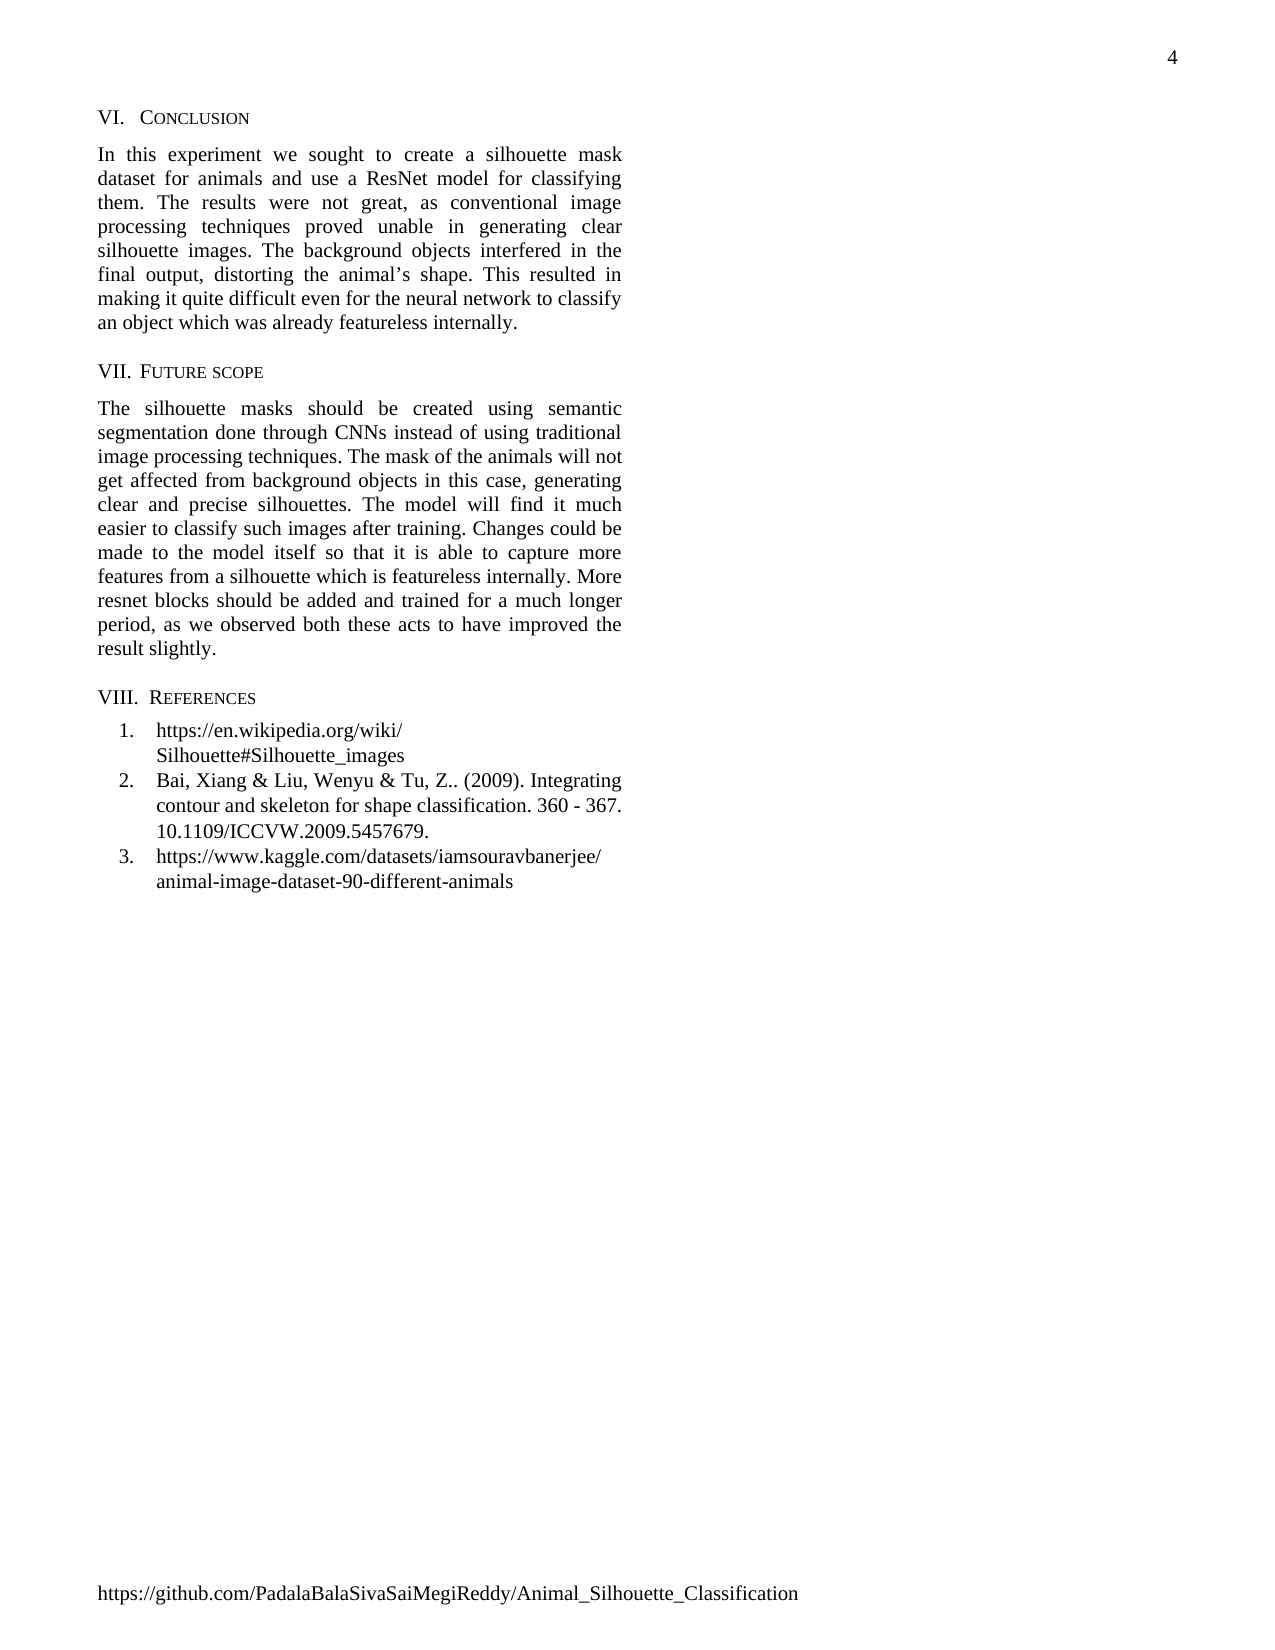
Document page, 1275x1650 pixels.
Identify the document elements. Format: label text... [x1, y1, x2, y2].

subtitle VIII. References [97, 685, 622, 709]
subtitle In this experiment we sought to create a silhouette mask dataset for animals and use a ResNet model for classifying them. The results were not great, as conventional image processing techniques proved unable in generating clear silhouette images. The background objects interfered in the final output, distorting the animal’s shape. This resulted in making it quite difficult even for the neural network to classify an object which was already featureless internally. [97, 142, 622, 334]
subtitle Future scope [97, 359, 622, 383]
list https://www.kaggle.com/datasets/iamsouravbanerjee/animal-image-dataset-90-different-animals [118, 844, 622, 893]
list Bai, Xiang & Liu, Wenyu & Tu, Z.. (2009). Integrating contour and skeleton for shape classification. 360 - 367. 10.1109/ICCVW.2009.5457679. [118, 768, 622, 843]
subtitle The silhouette masks should be created using semantic segmentation done through CNNs instead of using traditional image processing techniques. The mask of the animals will not get affected from background objects in this case, generating clear and precise silhouettes. The model will find it much easier to classify such images after training. Changes could be made to the model itself so that it is able to capture more features from a silhouette which is featureless internally. More resnet blocks should be added and trained for a much longer period, as we observed both these acts to have improved the result slightly. [97, 396, 622, 660]
subtitle Conclusion [97, 105, 622, 129]
list https://en.wikipedia.org/wiki/Silhouette#Silhouette_images [118, 718, 622, 767]
